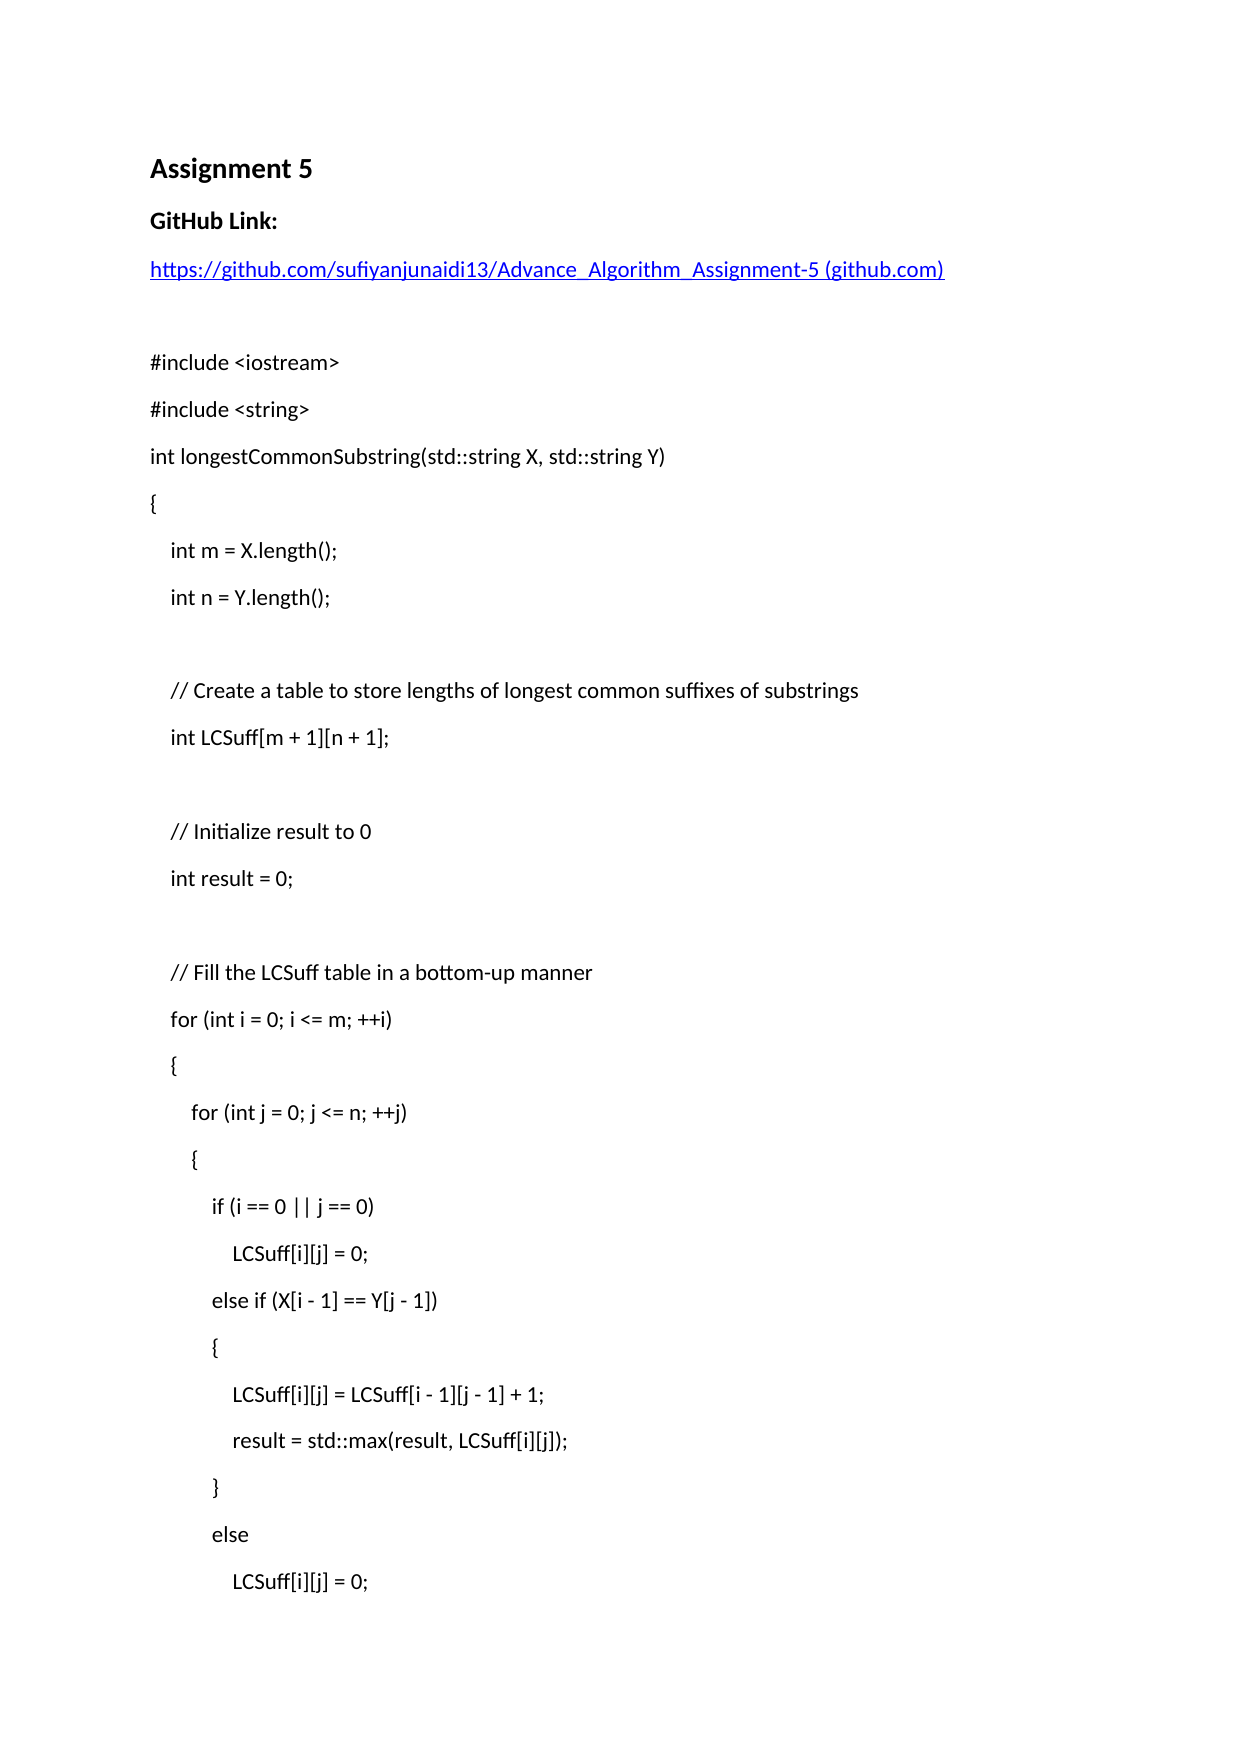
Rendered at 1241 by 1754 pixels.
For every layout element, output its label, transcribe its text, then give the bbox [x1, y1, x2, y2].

text result = std::max(result, LCSuff[i][j]); [150, 1427, 1090, 1454]
text for (int j = 0; j <= n; ++j) [150, 1098, 1090, 1126]
text #include <string> [150, 395, 1090, 423]
text else [150, 1520, 1090, 1548]
text { [150, 1333, 1090, 1361]
text LCSuff[i][j] = 0; [150, 1567, 1090, 1595]
text if (i == 0 || j == 0) [150, 1192, 1090, 1220]
text LCSuff[i][j] = LCSuff[i - 1][j - 1] + 1; [150, 1380, 1090, 1408]
text LCSuff[i][j] = 0; [150, 1239, 1090, 1267]
text https://github.com/sufiyanjunaidi13/Advance_Algorithm_Assignment-5 (github.com) [150, 255, 1090, 283]
text int result = 0; [150, 864, 1090, 892]
text // Create a table to store lengths of longest common suffixes of substrings [150, 677, 1090, 704]
text int LCSuff[m + 1][n + 1]; [150, 723, 1090, 751]
text { [150, 489, 1090, 517]
text for (int i = 0; i <= m; ++i) [150, 1005, 1090, 1033]
text Assignment 5 [150, 150, 1090, 186]
text // Initialize result to 0 [150, 817, 1090, 845]
text #include <iostream> [150, 348, 1090, 376]
text { [150, 1052, 1090, 1079]
text GitHub Link: [150, 205, 1090, 236]
text else if (X[i - 1] == Y[j - 1]) [150, 1286, 1090, 1314]
text } [150, 1473, 1090, 1501]
text // Fill the LCSuff table in a bottom-up manner [150, 958, 1090, 986]
text { [150, 1145, 1090, 1173]
text int m = X.length(); [150, 536, 1090, 564]
text int longestCommonSubstring(std::string X, std::string Y) [150, 442, 1090, 470]
text int n = Y.length(); [150, 583, 1090, 611]
